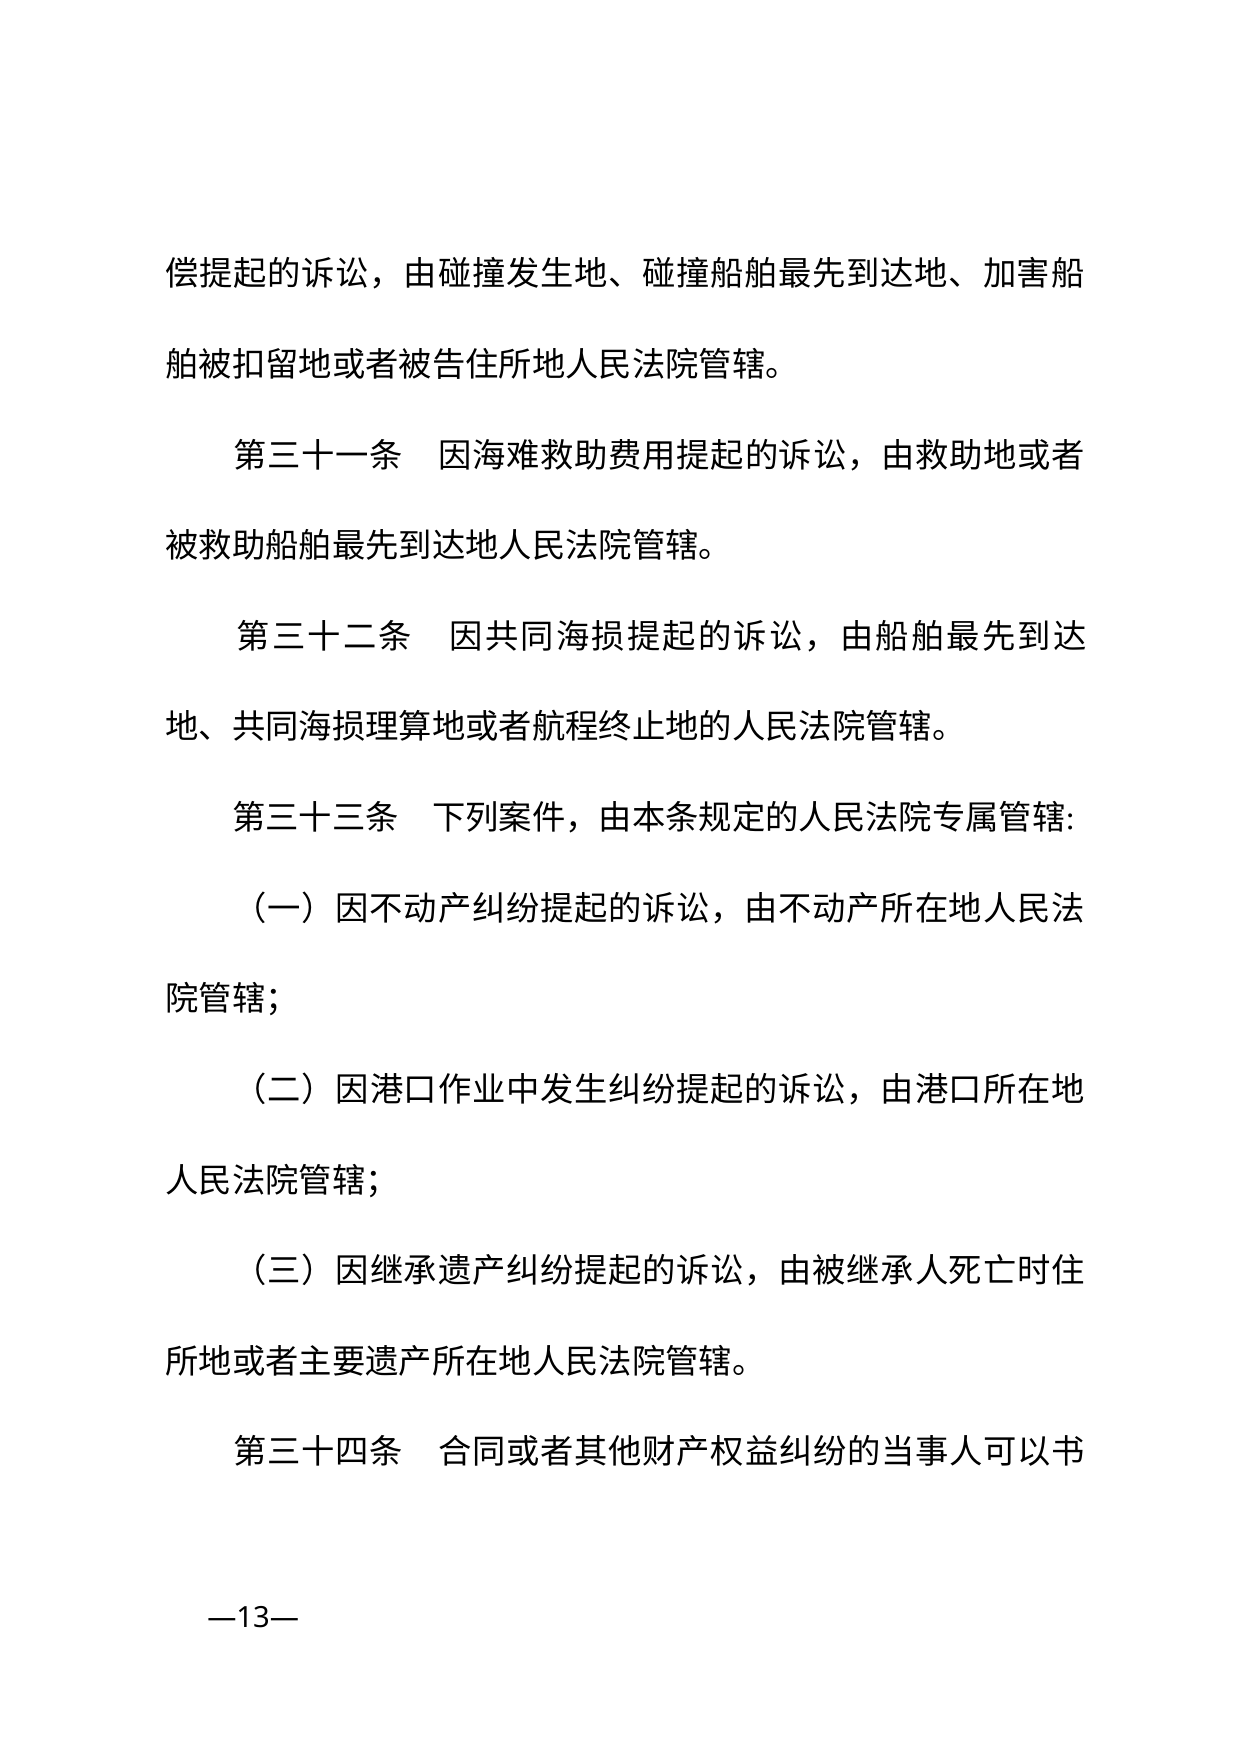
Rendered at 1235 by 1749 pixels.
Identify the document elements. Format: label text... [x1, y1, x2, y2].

text 第三十一条 因海难救助费用提起的诉讼，由救助地或者被救助船舶最先到达地人民法院管辖。 [165, 407, 1087, 588]
text （二）因港口作业中发生纠纷提起的诉讼，由港口所在地人民法院管辖； [165, 1042, 1087, 1223]
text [165, 1404, 1087, 1495]
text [165, 226, 1087, 407]
text （三）因继承遗产纠纷提起的诉讼，由被继承人死亡时住所地或者主要遗产所在地人民法院管辖。 [165, 1223, 1087, 1404]
text 第三十三条 下列案件，由本条规定的人民法院专属管辖: [165, 770, 1087, 860]
text （一）因不动产纠纷提起的诉讼，由不动产所在地人民法院管辖； [165, 860, 1087, 1042]
text 第三十二条 因共同海损提起的诉讼，由船舶最先到达地、共同海损理算地或者航程终止地的人民法院管辖。 [165, 588, 1087, 770]
